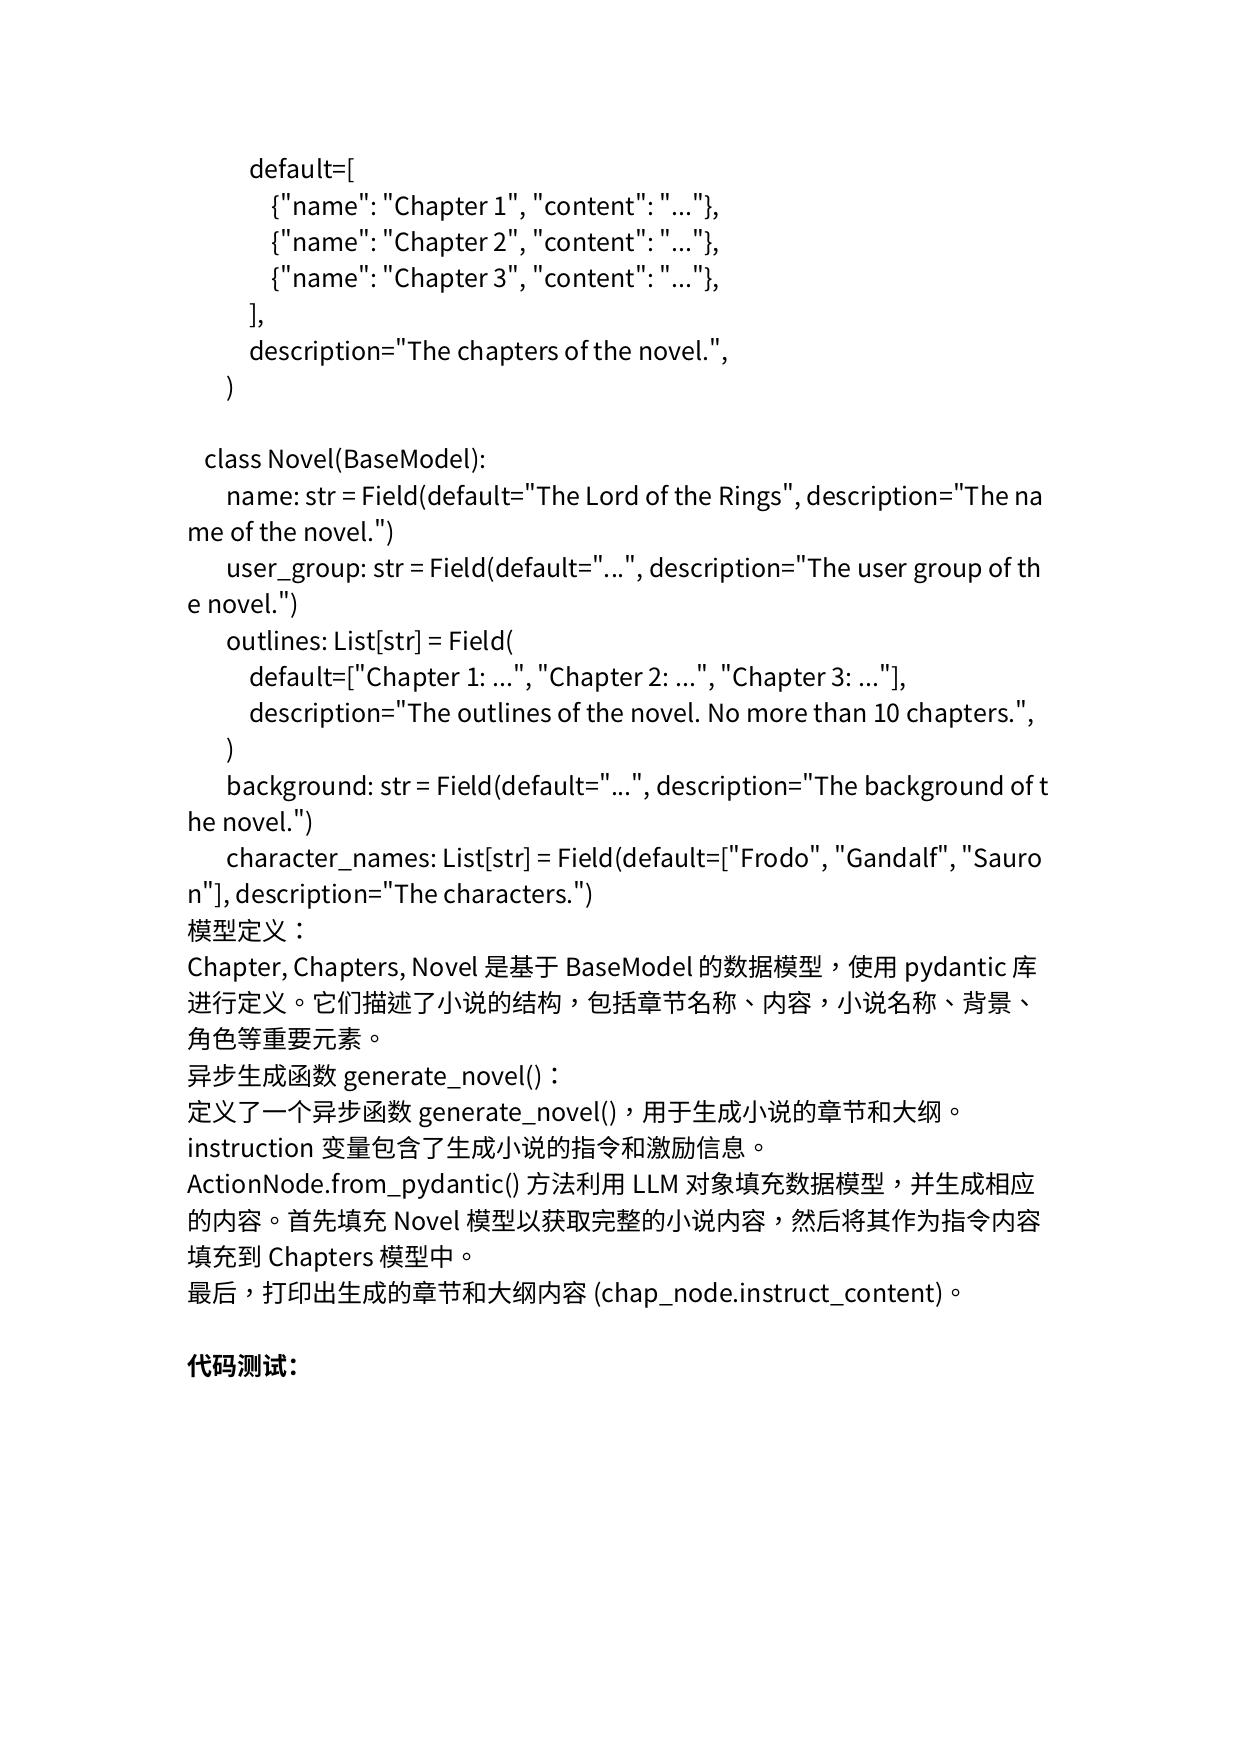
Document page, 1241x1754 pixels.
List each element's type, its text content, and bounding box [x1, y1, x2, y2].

text default=[ [187, 150, 1053, 186]
text 异步生成函数 generate_novel()： [187, 1056, 1053, 1092]
text ActionNode.from_pydantic() 方法利用 LLM 对象填充数据模型，并生成相应的内容。首先填充 Novel 模型以获取完整的小说内容，然后将其作为指令内容填充到 Chapters 模型中。 [187, 1165, 1053, 1274]
text ) [187, 367, 1053, 404]
text description="The outlines of the novel. No more than 10 chapters.", [187, 694, 1053, 730]
text Chapter, Chapters, Novel 是基于 BaseModel 的数据模型，使用 pydantic 库进行定义。它们描述了小说的结构，包括章节名称、内容，小说名称、背景、角色等重要元素。 [187, 947, 1053, 1056]
text ) [187, 730, 1053, 766]
text {"name": "Chapter 2", "content": "..."}, [187, 222, 1053, 259]
text outlines: List[str] = Field( [187, 621, 1053, 657]
text description="The chapters of the novel.", [187, 331, 1053, 367]
text character_names: List[str] = Field(default=["Frodo", "Gandalf", "Sauron"], description="The characters.") [187, 839, 1053, 911]
text {"name": "Chapter 3", "content": "..."}, [187, 259, 1053, 295]
text instruction 变量包含了生成小说的指令和激励信息。 [187, 1129, 1053, 1165]
text ], [187, 295, 1053, 331]
text 代码测试： [187, 1346, 1053, 1382]
text 定义了一个异步函数 generate_novel()，用于生成小说的章节和大纲。 [187, 1092, 1053, 1129]
text default=["Chapter 1: ...", "Chapter 2: ...", "Chapter 3: ..."], [187, 657, 1053, 694]
text background: str = Field(default="...", description="The background of the novel.") [187, 766, 1053, 839]
text 模型定义： [187, 911, 1053, 947]
text name: str = Field(default="The Lord of the Rings", description="The name of the novel.") [187, 476, 1053, 549]
text user_group: str = Field(default="...", description="The user group of the novel.") [187, 549, 1053, 621]
text class Novel(BaseModel): [187, 440, 1053, 476]
text 最后，打印出生成的章节和大纲内容 (chap_node.instruct_content)。 [187, 1274, 1053, 1310]
text {"name": "Chapter 1", "content": "..."}, [187, 186, 1053, 222]
